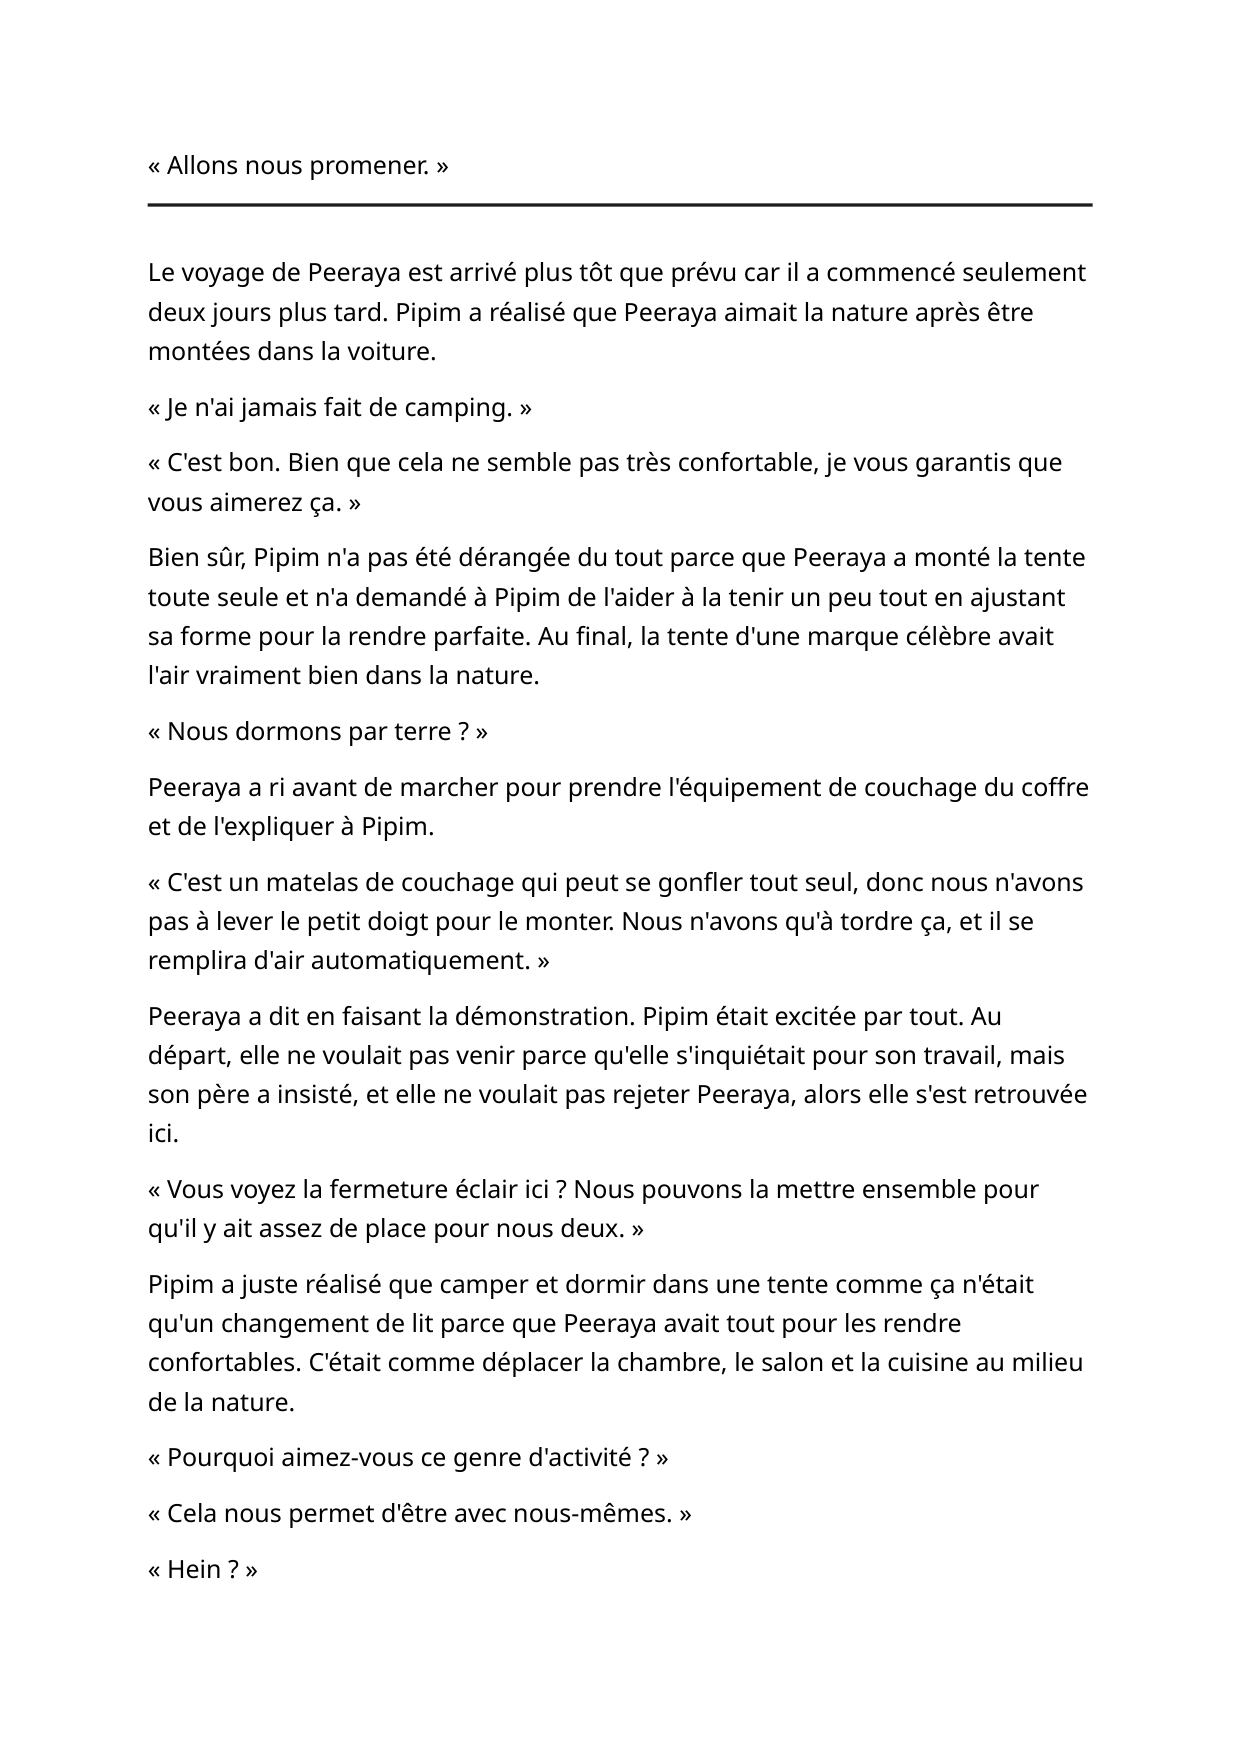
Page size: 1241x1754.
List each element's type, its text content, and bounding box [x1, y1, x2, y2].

text « Cela nous permet d'être avec nous-mêmes. » [148, 1496, 1093, 1530]
text Le voyage de Peeraya est arrivé plus tôt que prévu car il a commencé seulement deux jours plus tard. Pipim a réalisé que Peeraya aimait la nature après être montées dans la voiture. [148, 255, 1093, 367]
text Peeraya a dit en faisant la démonstration. Pipim était excitée par tout. Au départ, elle ne voulait pas venir parce qu'elle s'inquiétait pour son travail, mais son père a insisté, et elle ne voulait pas rejeter Peeraya, alors elle s'est retrouvée ici. [148, 998, 1093, 1150]
text Pipim a juste réalisé que camper et dormir dans une tente comme ça n'était qu'un changement de lit parce que Peeraya avait tout pour les rendre confortables. C'était comme déplacer la chambre, le salon et la cuisine au milieu de la nature. [148, 1267, 1093, 1418]
text Bien sûr, Pipim n'a pas été dérangée du tout parce que Peeraya a monté la tente toute seule et n'a demandé à Pipim de l'aider à la tenir un peu tout en ajustant sa forme pour la rendre parfaite. Au final, la tente d'une marque célèbre avait l'air vraiment bien dans la nature. [148, 540, 1093, 692]
text « Je n'ai jamais fait de camping. » [148, 389, 1093, 423]
text « Vous voyez la fermeture éclair ici ? Nous pouvons la mettre ensemble pour qu'il y ait assez de place pour nous deux. » [148, 1172, 1093, 1245]
text Peeraya a ri avant de marcher pour prendre l'équipement de couchage du coffre et de l'expliquer à Pipim. [148, 769, 1093, 842]
text « C'est bon. Bien que cela ne semble pas très confortable, je vous garantis que vous aimerez ça. » [148, 445, 1093, 518]
text « C'est un matelas de couchage qui peut se gonfler tout seul, donc nous n'avons pas à lever le petit doigt pour le monter. Nous n'avons qu'à tordre ça, et il se remplira d'air automatiquement. » [148, 864, 1093, 977]
text « Nous dormons par terre ? » [148, 713, 1093, 747]
text « Hein ? » [148, 1552, 1093, 1586]
text « Pourquoi aimez-vous ce genre d'activité ? » [148, 1440, 1093, 1474]
text « Allons nous promener. » [148, 148, 1093, 182]
